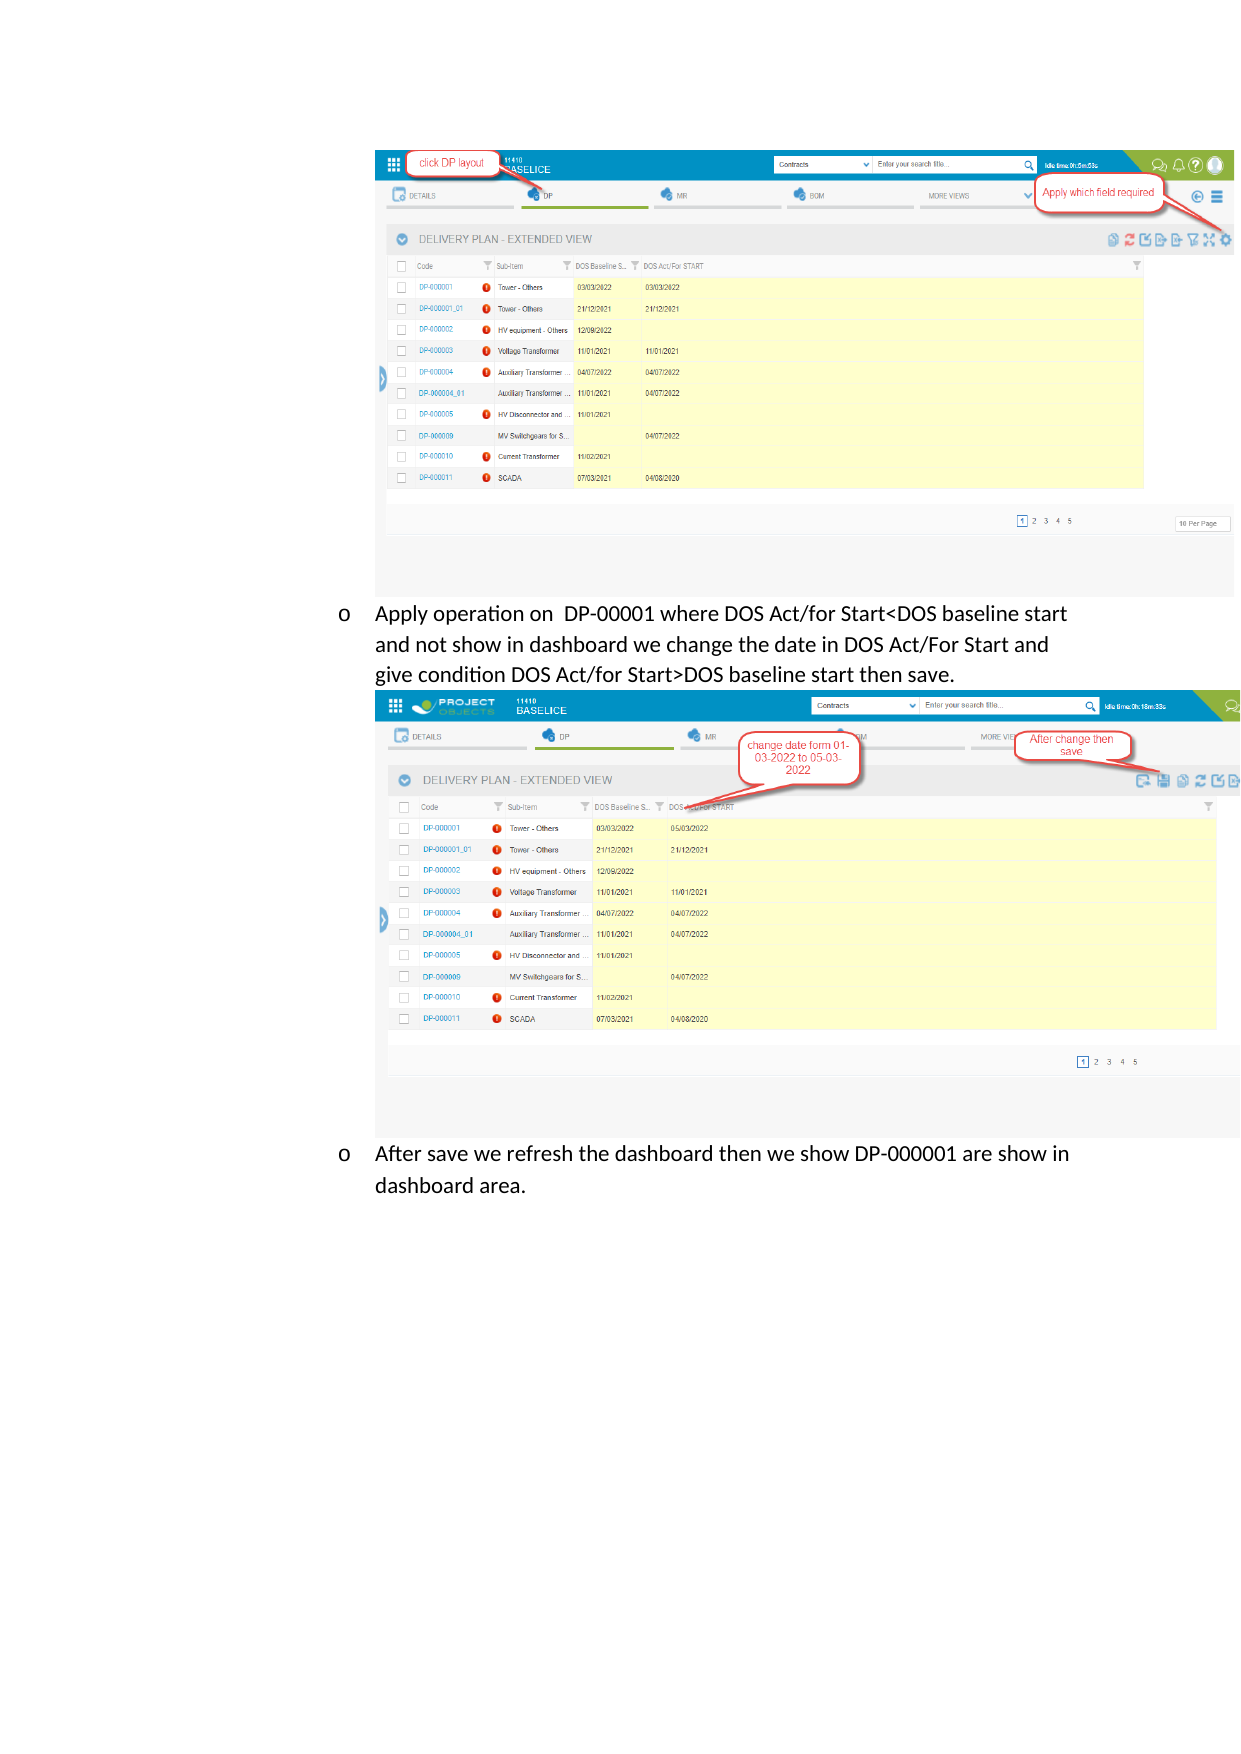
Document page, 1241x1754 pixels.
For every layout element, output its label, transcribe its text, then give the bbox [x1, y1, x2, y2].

picture [375, 150, 1235, 597]
picture [466, 700, 478, 705]
picture [775, 157, 1036, 173]
picture [413, 701, 431, 714]
picture [390, 699, 397, 707]
picture [812, 698, 1099, 714]
list Apply operation on DP-00001 where DOS Act/for Start<DOS baseline start and not show in dashboard we change the date in DOS Act/For Start and give condition DOS Act/for Start>DOS baseline start then save. [337, 599, 1090, 688]
list After save we refresh the dashboard then we show DP-000001 are show in dashboard area. [337, 1139, 1090, 1199]
picture [440, 700, 453, 704]
picture [375, 690, 1241, 1138]
